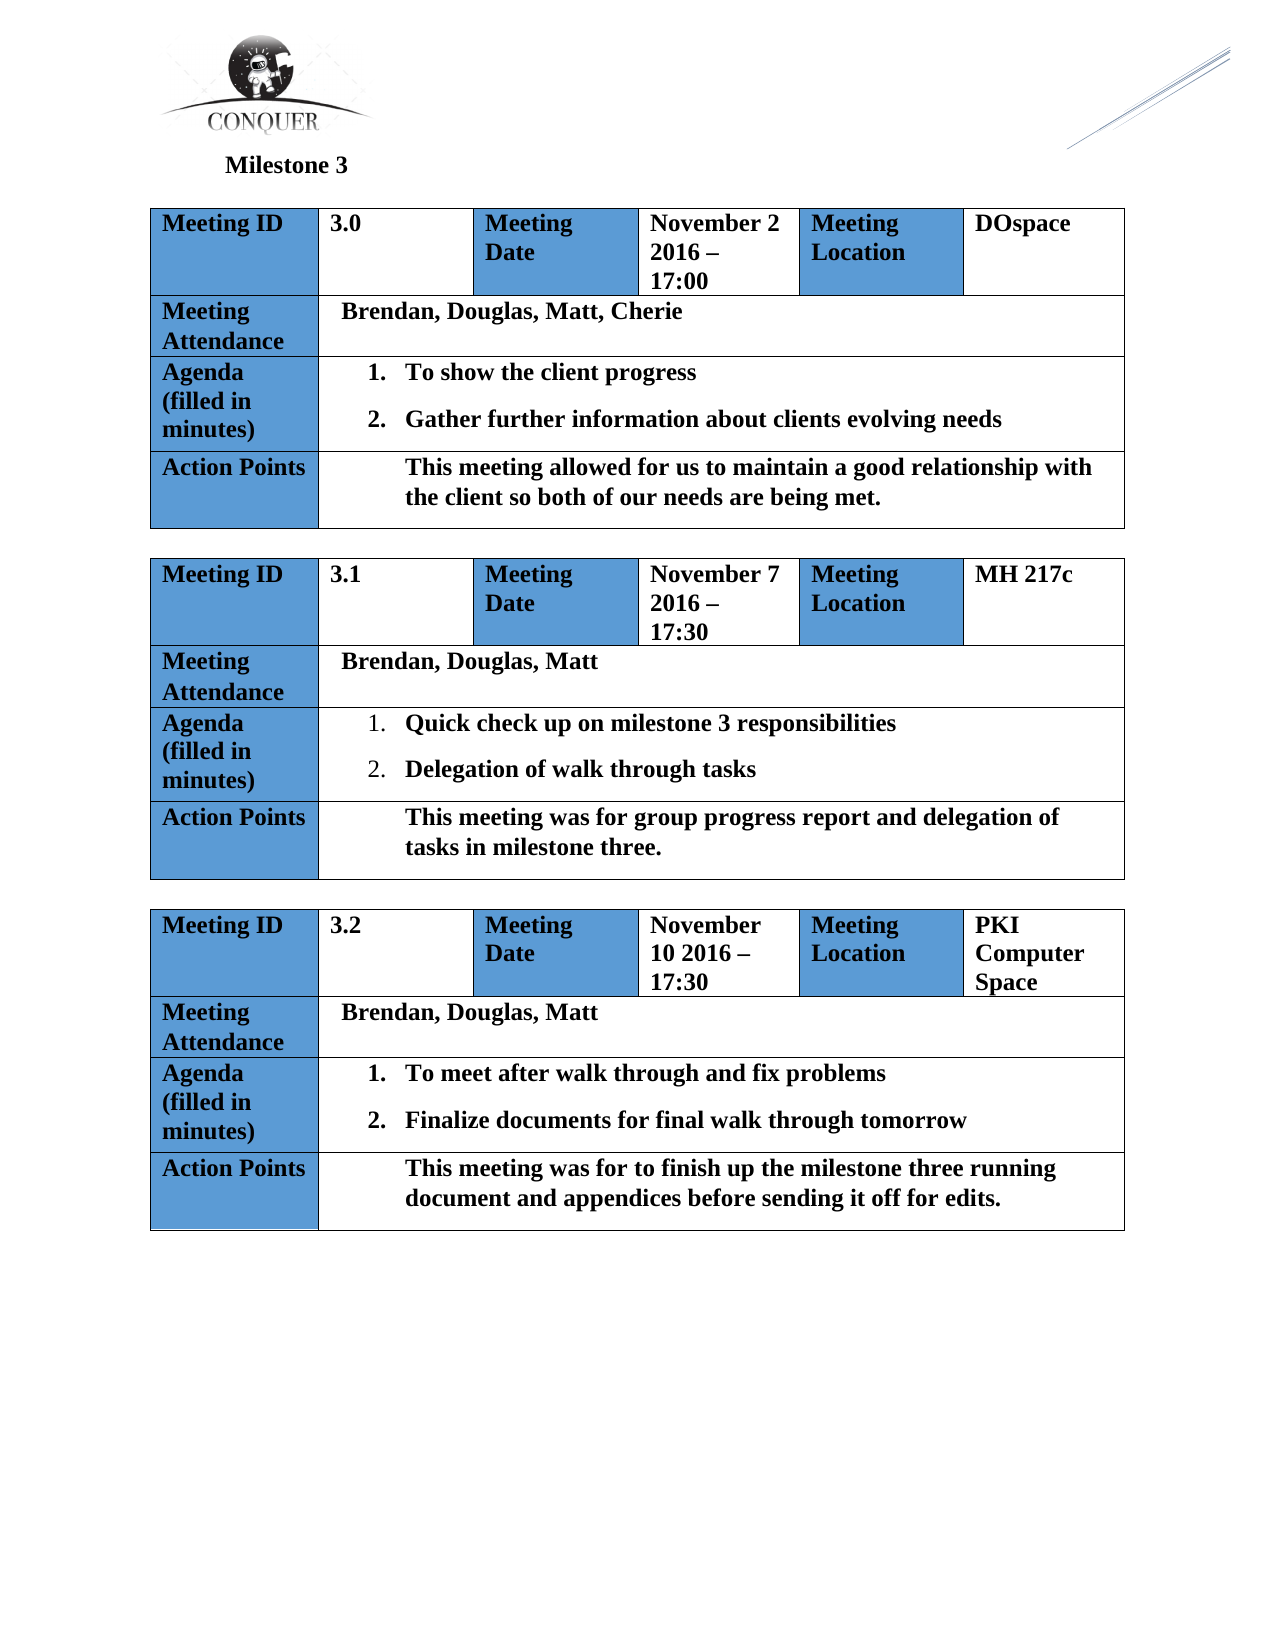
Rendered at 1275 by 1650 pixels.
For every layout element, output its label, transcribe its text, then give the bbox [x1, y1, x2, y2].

table_header November 2 2016 – 17:00 [639, 209, 799, 295]
table_header Meeting Date [474, 209, 638, 295]
table_cell To show the client progress Gather further information about clients evolving needs [319, 357, 1124, 451]
table_cell Meeting Attendance [151, 646, 318, 707]
table_cell Action Points [151, 802, 318, 879]
table_header November 10 2016 – 17:30 [639, 910, 799, 996]
table_header Meeting Location [800, 910, 963, 996]
table_header 3.2 [319, 910, 473, 996]
table_cell This meeting was for group progress report and delegation of tasks in milestone three. [319, 802, 1124, 879]
table_cell Agenda (filled in minutes) [151, 708, 318, 801]
table_cell Brendan, Douglas, Matt [319, 997, 1124, 1057]
table_header November 7 2016 – 17:30 [639, 559, 799, 645]
table_cell Meeting Attendance [151, 997, 318, 1057]
table_header Meeting Date [474, 910, 638, 996]
table_header 3.1 [319, 559, 473, 645]
table_cell Brendan, Douglas, Matt [319, 646, 1124, 707]
table_header 3.0 [319, 209, 473, 295]
table_cell This meeting allowed for us to maintain a good relationship with the client so both of our needs are being met. [319, 452, 1124, 528]
table_header Meeting ID [151, 559, 318, 645]
table_header Meeting Location [800, 559, 963, 645]
table_header Meeting ID [151, 209, 318, 295]
table_cell Action Points [151, 1153, 318, 1229]
table_cell This meeting was for to finish up the milestone three running document and appendices before sending it off for edits. [319, 1153, 1124, 1229]
table_cell Brendan, Douglas, Matt, Cherie [319, 296, 1124, 356]
table_cell Action Points [151, 452, 318, 528]
table_cell Agenda (filled in minutes) [151, 357, 318, 451]
table_cell Quick check up on milestone 3 responsibilities Delegation of walk through tasks [319, 708, 1124, 801]
table_header PKI Computer Space [964, 910, 1124, 996]
table_cell To meet after walk through and fix problems Finalize documents for final walk through tomorrow [319, 1058, 1124, 1152]
table_cell Meeting Attendance [151, 296, 318, 356]
text Milestone 3 [150, 150, 1125, 179]
table_cell Agenda (filled in minutes) [151, 1058, 318, 1152]
table_header Meeting Date [474, 559, 638, 645]
table_header MH 217c [964, 559, 1124, 645]
table_header DOspace [964, 209, 1124, 295]
picture [180, 54, 353, 115]
table_header Meeting ID [151, 910, 318, 996]
table_header Meeting Location [800, 209, 963, 295]
